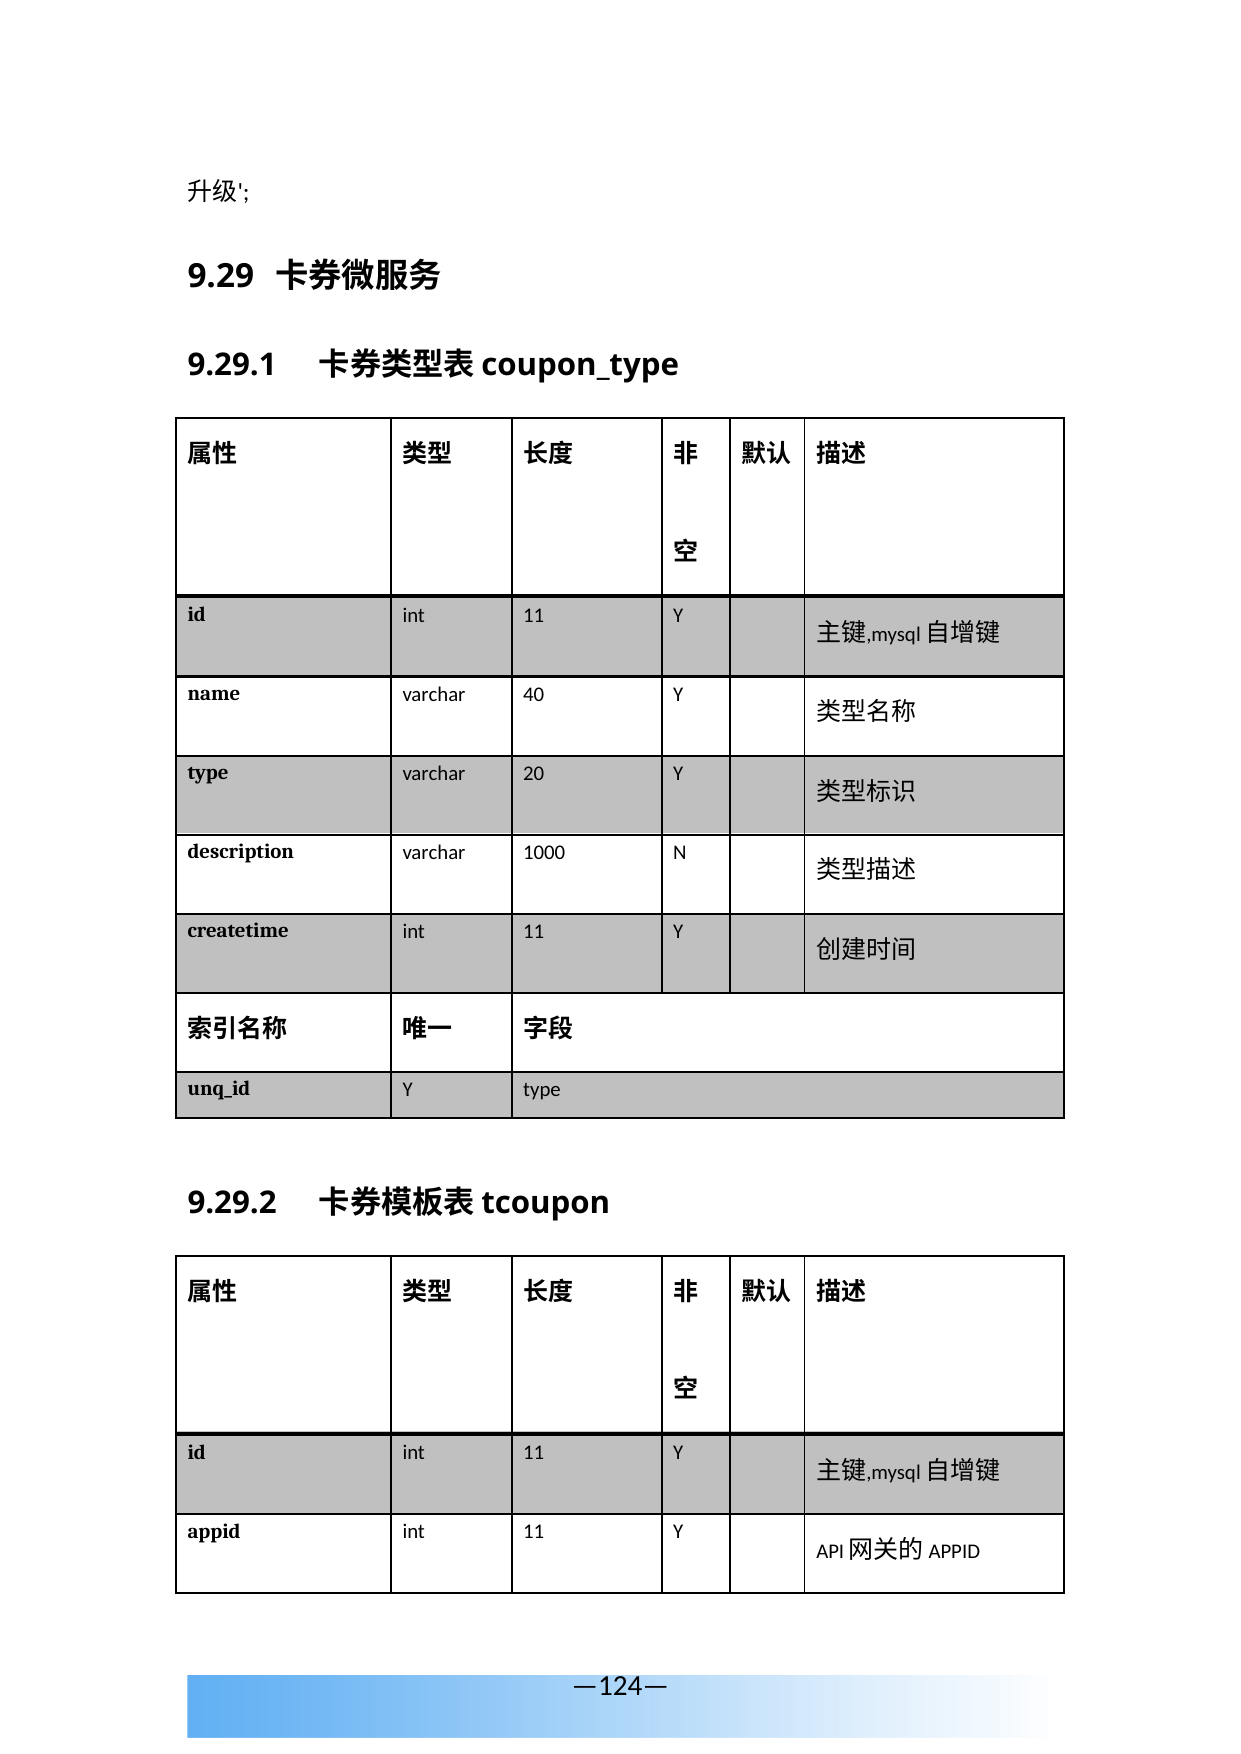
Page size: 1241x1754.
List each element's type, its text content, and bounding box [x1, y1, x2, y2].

table_cell id [177, 598, 390, 675]
table_cell 创建时间 [805, 915, 1063, 992]
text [187, 157, 1053, 222]
table_cell 类型标识 [805, 757, 1063, 833]
table_cell description [177, 836, 390, 913]
table_header 长度 [513, 1257, 661, 1431]
table_cell 主键,mysql自增键 [805, 598, 1063, 675]
table_header 类型 [392, 1257, 511, 1431]
table_cell 11 [513, 1436, 661, 1513]
table_cell id [177, 1436, 390, 1513]
table_cell Y [663, 598, 729, 675]
table_cell int [392, 1436, 511, 1513]
table_header 长度 [513, 419, 661, 594]
picture [187, 1675, 1050, 1738]
table_header 描述 [805, 1257, 1063, 1431]
table_cell Y [663, 1515, 729, 1592]
table_cell N [663, 836, 729, 913]
table_cell 索引名称 [177, 994, 390, 1071]
table_cell 字段 [513, 994, 1063, 1071]
table_cell 1000 [513, 836, 661, 913]
subtitle 卡券类型表coupon_type [187, 329, 1053, 394]
table_cell 40 [513, 678, 661, 754]
table_cell [731, 757, 804, 833]
table_cell int [392, 1515, 511, 1592]
table_cell varchar [392, 678, 511, 754]
table_cell varchar [392, 836, 511, 913]
subtitle 卡券微服务 [187, 240, 1053, 305]
table_cell 11 [513, 598, 661, 675]
table_cell type [177, 757, 390, 833]
table_header 非空 [663, 1257, 729, 1431]
table_header 描述 [805, 419, 1063, 594]
table_cell Y [663, 757, 729, 833]
table_header 类型 [392, 419, 511, 594]
table_header 默认 [731, 1257, 804, 1431]
table_cell unq_id [177, 1073, 390, 1117]
table_cell Y [392, 1073, 511, 1117]
table_cell appid [177, 1515, 390, 1592]
table_cell 类型名称 [805, 678, 1063, 754]
table_cell [731, 1515, 804, 1592]
table_cell 11 [513, 915, 661, 992]
table_cell type [513, 1073, 1063, 1117]
table_cell [731, 915, 804, 992]
table_cell varchar [392, 757, 511, 833]
table_header 非空 [663, 419, 729, 594]
subtitle 卡券模板表tcoupon [187, 1167, 1053, 1232]
table_cell [731, 1436, 804, 1513]
table_header 默认 [731, 419, 804, 594]
table_cell 主键,mysql自增键 [805, 1436, 1063, 1513]
table_cell createtime [177, 915, 390, 992]
table_cell 11 [513, 1515, 661, 1592]
table_cell [731, 678, 804, 754]
table_cell [731, 836, 804, 913]
table_cell Y [663, 1436, 729, 1513]
table_cell API网关的APPID [805, 1515, 1063, 1592]
table_cell int [392, 915, 511, 992]
table_cell 20 [513, 757, 661, 833]
table_cell Y [663, 678, 729, 754]
table_cell 唯一 [392, 994, 511, 1071]
table_cell name [177, 678, 390, 754]
table_cell Y [663, 915, 729, 992]
table_cell int [392, 598, 511, 675]
table_header 属性 [177, 1257, 390, 1431]
table_header 属性 [177, 419, 390, 594]
table_cell [731, 598, 804, 675]
table_cell 类型描述 [805, 836, 1063, 913]
